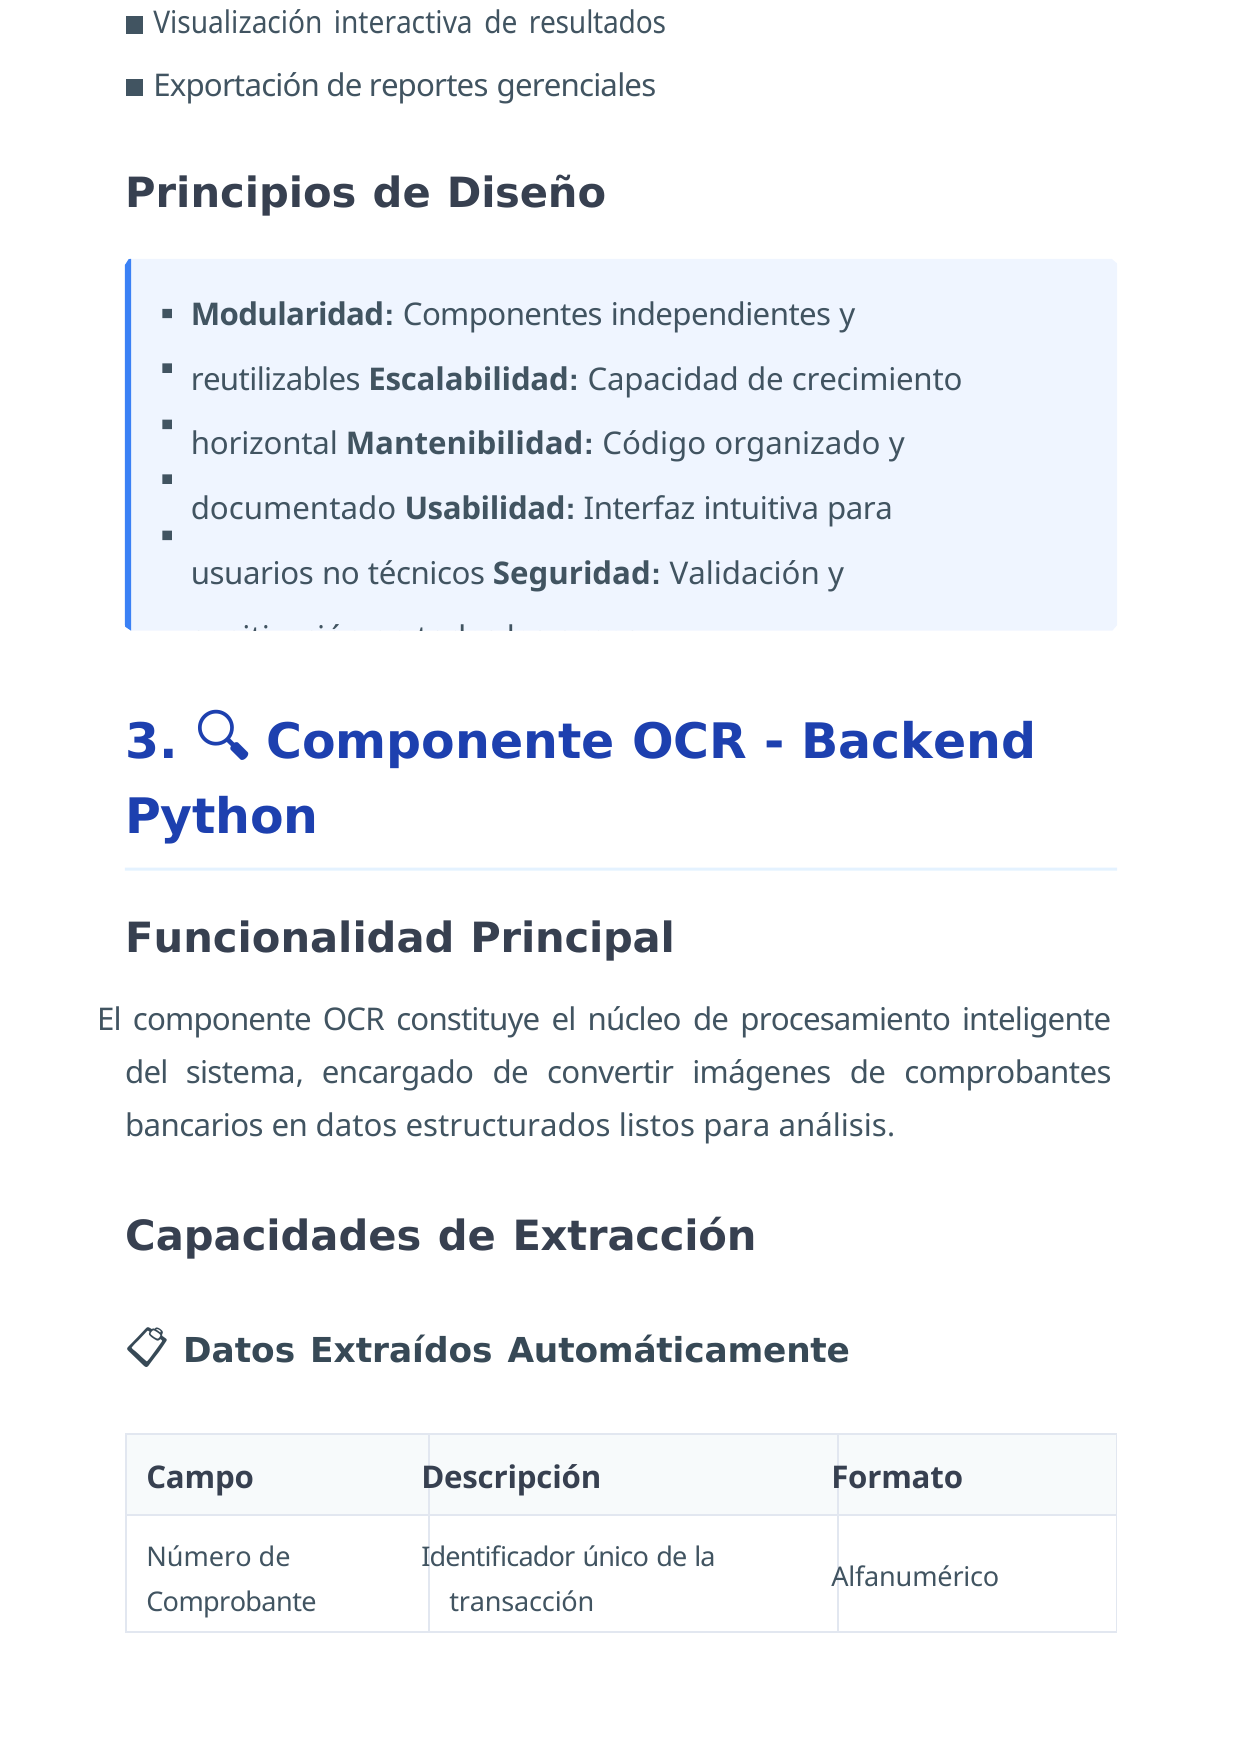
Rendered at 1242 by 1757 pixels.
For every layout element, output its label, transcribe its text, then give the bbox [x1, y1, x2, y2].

list Exportación de reportes gerenciales [125, 63, 1124, 105]
subtitle Capacidades de Extracción [125, 1211, 1124, 1260]
list Visualización interactiva de resultados [125, 0, 1124, 43]
table_cell Alfanumérico [839, 1516, 1116, 1631]
subtitle Principios de Diseño [125, 168, 1124, 217]
table_header Formato [839, 1435, 1116, 1514]
list 🔍 Componente OCR - Backend Python [125, 304, 1047, 845]
subtitle Funcionalidad Principal [125, 914, 1124, 962]
table_cell Identificador único de la transacción [430, 1516, 837, 1631]
text El componente OCR constituye el núcleo de procesamiento inteligente del sistema, encargado de convertir imágenes de comprobantes bancarios en datos estructurados listos para análisis. [97, 997, 1112, 1146]
picture [126, 16, 143, 34]
text 📋 Datos Extraídos Automáticamente [125, 1318, 1124, 1374]
table_header Campo [127, 1435, 428, 1514]
picture [126, 79, 143, 96]
table_cell Número de Comprobante [127, 1516, 428, 1631]
table_header Descripción [430, 1435, 837, 1514]
